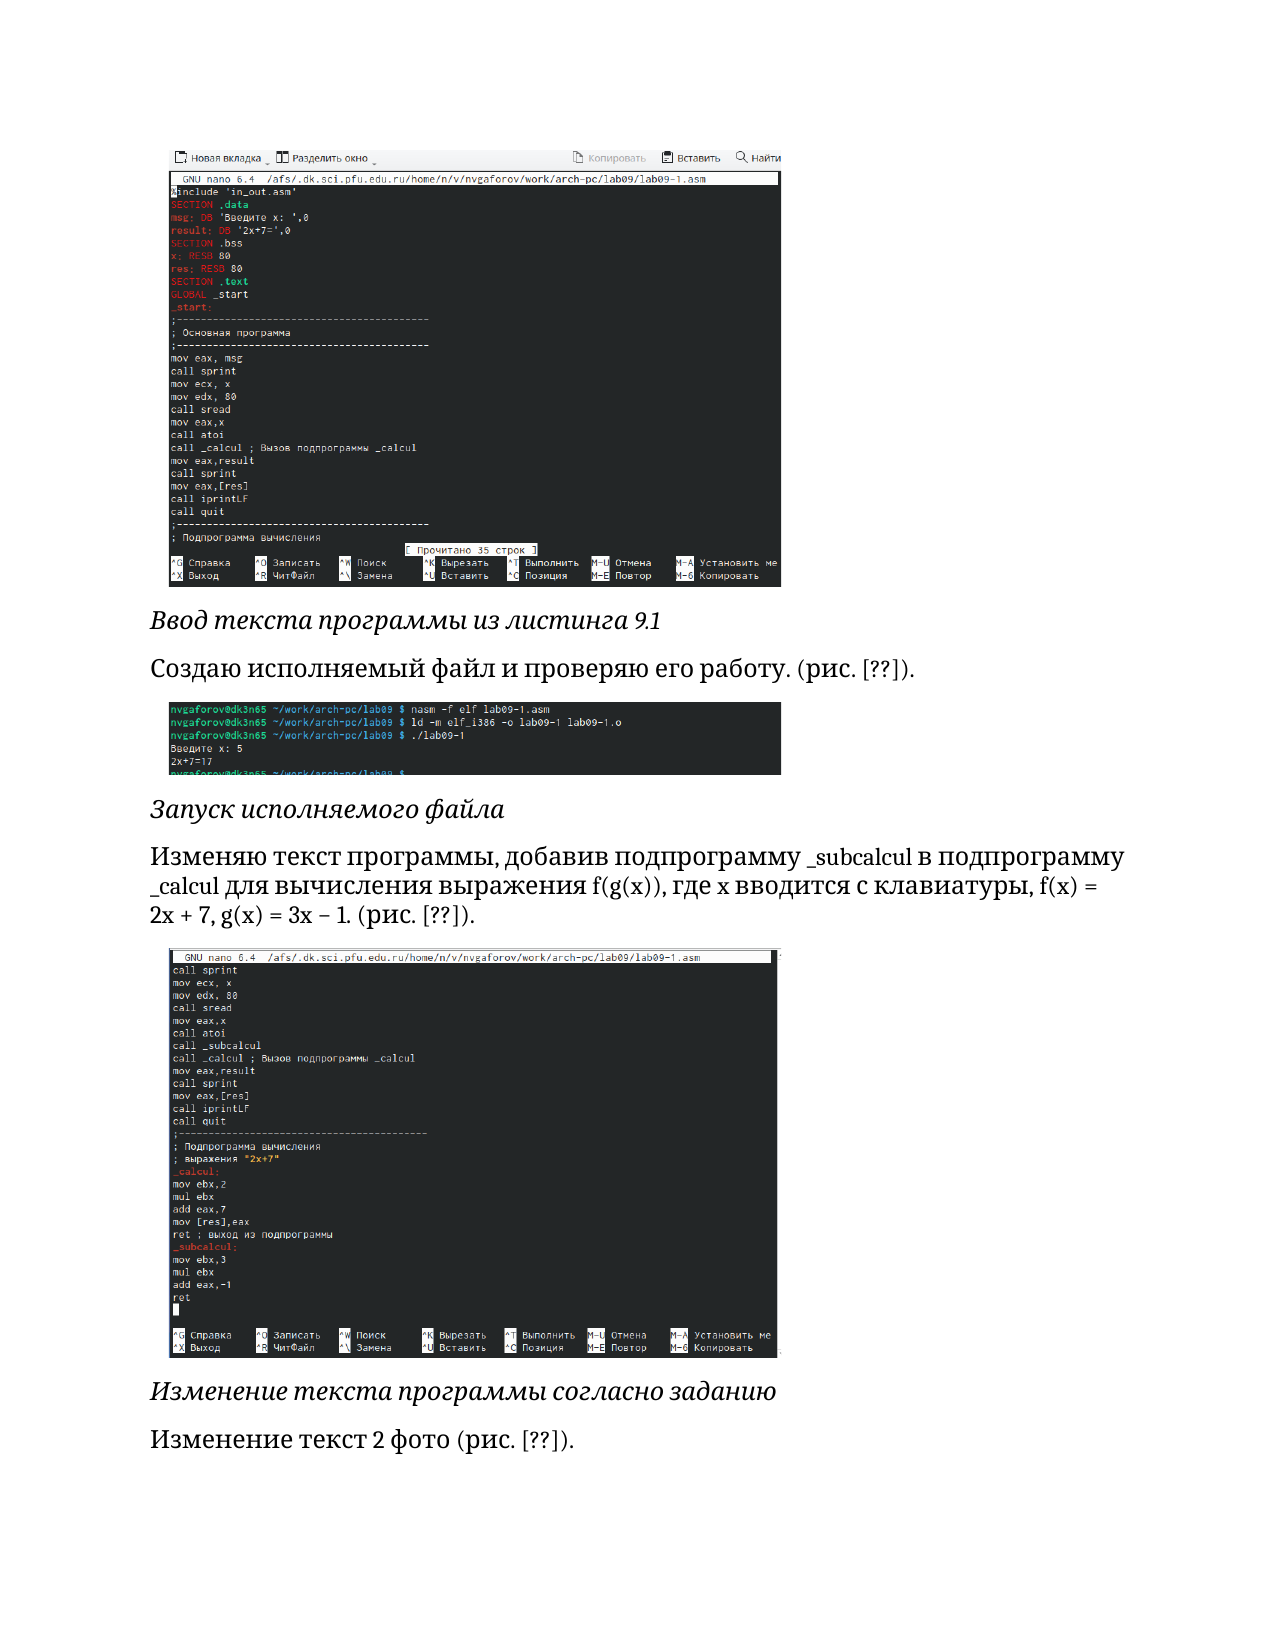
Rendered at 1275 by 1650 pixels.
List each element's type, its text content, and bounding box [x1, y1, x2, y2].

text Ввод текста программы из листинга 9.1 [150, 607, 1125, 636]
picture [168, 702, 782, 775]
text Изменение текста программы согласно заданию [150, 1378, 1125, 1407]
picture [168, 948, 782, 1358]
picture [168, 150, 782, 587]
text Создаю исполняемый файл и проверяю его работу. (рис. [??]). [150, 654, 1125, 683]
text Изменение текст 2 фото (рис. [??]). [150, 1426, 1125, 1454]
text Изменяю текст программы, добавив подпрограмму _subcalcul в подпрограмму _calcul для вычисления выражения f(g(x)), где x вводится с клавиатуры, f(x) = 2x + 7, g(x) = 3x − 1. (рис. [??]). [150, 843, 1125, 929]
text Запуск исполняемого файла [150, 796, 1125, 824]
